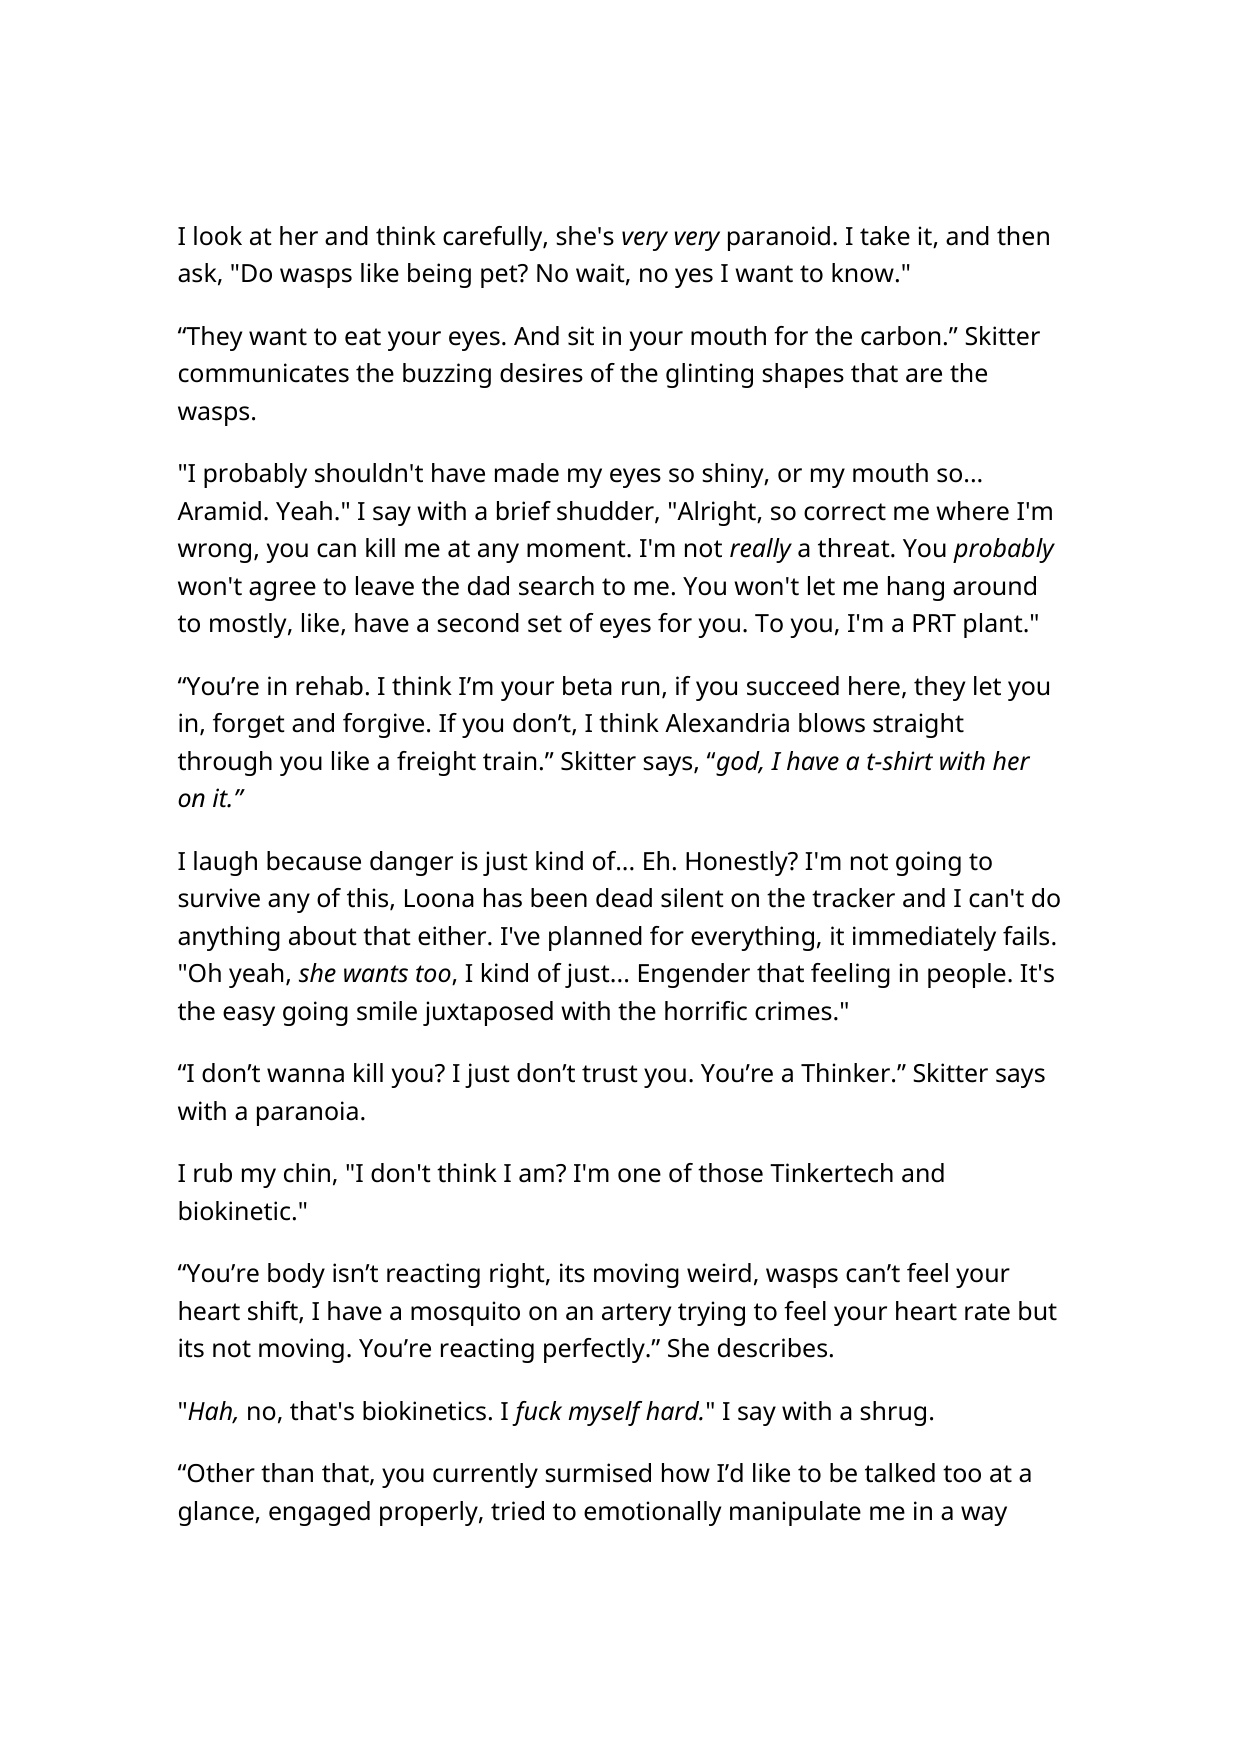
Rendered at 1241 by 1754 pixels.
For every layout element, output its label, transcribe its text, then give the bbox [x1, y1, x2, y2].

text I look at her and think carefully, she's very very paranoid. I take it, and then ask, "Do wasps like being pet? No wait, no yes I want to know." [177, 217, 1063, 292]
text “You’re in rehab. I think I’m your beta run, if you succeed here, they let you in, forget and forgive. If you don’t, I think Alexandria blows straight through you like a freight train.” Skitter says, “god, I have a t-shirt with her on it.” [177, 667, 1063, 817]
text “I don’t wanna kill you? I just don’t trust you. You’re a Thinker.” Skitter says with a paranoia. [177, 1054, 1063, 1129]
text "I probably shouldn't have made my eyes so shiny, or my mouth so... Aramid. Yeah." I say with a brief shudder, "Alright, so correct me where I'm wrong, you can kill me at any moment. I'm not really a threat. You probably won't agree to leave the dad search to me. You won't let me hang around to mostly, like, have a second set of eyes for you. To you, I'm a PRT plant." [177, 454, 1063, 642]
text “They want to eat your eyes. And sit in your mouth for the carbon.” Skitter communicates the buzzing desires of the glinting shapes that are the wasps. [177, 317, 1063, 429]
text “You’re body isn’t reacting right, its moving weird, wasps can’t feel your heart shift, I have a mosquito on an artery trying to feel your heart rate but its not moving. You’re reacting perfectly.” She describes. [177, 1254, 1063, 1367]
text I laugh because danger is just kind of... Eh. Honestly? I'm not going to survive any of this, Loona has been dead silent on the tracker and I can't do anything about that either. I've planned for everything, it immediately fails. "Oh yeah, she wants too, I kind of just... Engender that feeling in people. It's the easy going smile juxtaposed with the horrific crimes." [177, 842, 1063, 1029]
text "Hah, no, that's biokinetics. I fuck myself hard." I say with a shrug. [177, 1392, 1063, 1429]
text I rub my chin, "I don't think I am? I'm one of those Tinkertech and biokinetic." [177, 1154, 1063, 1229]
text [177, 1454, 1063, 1529]
